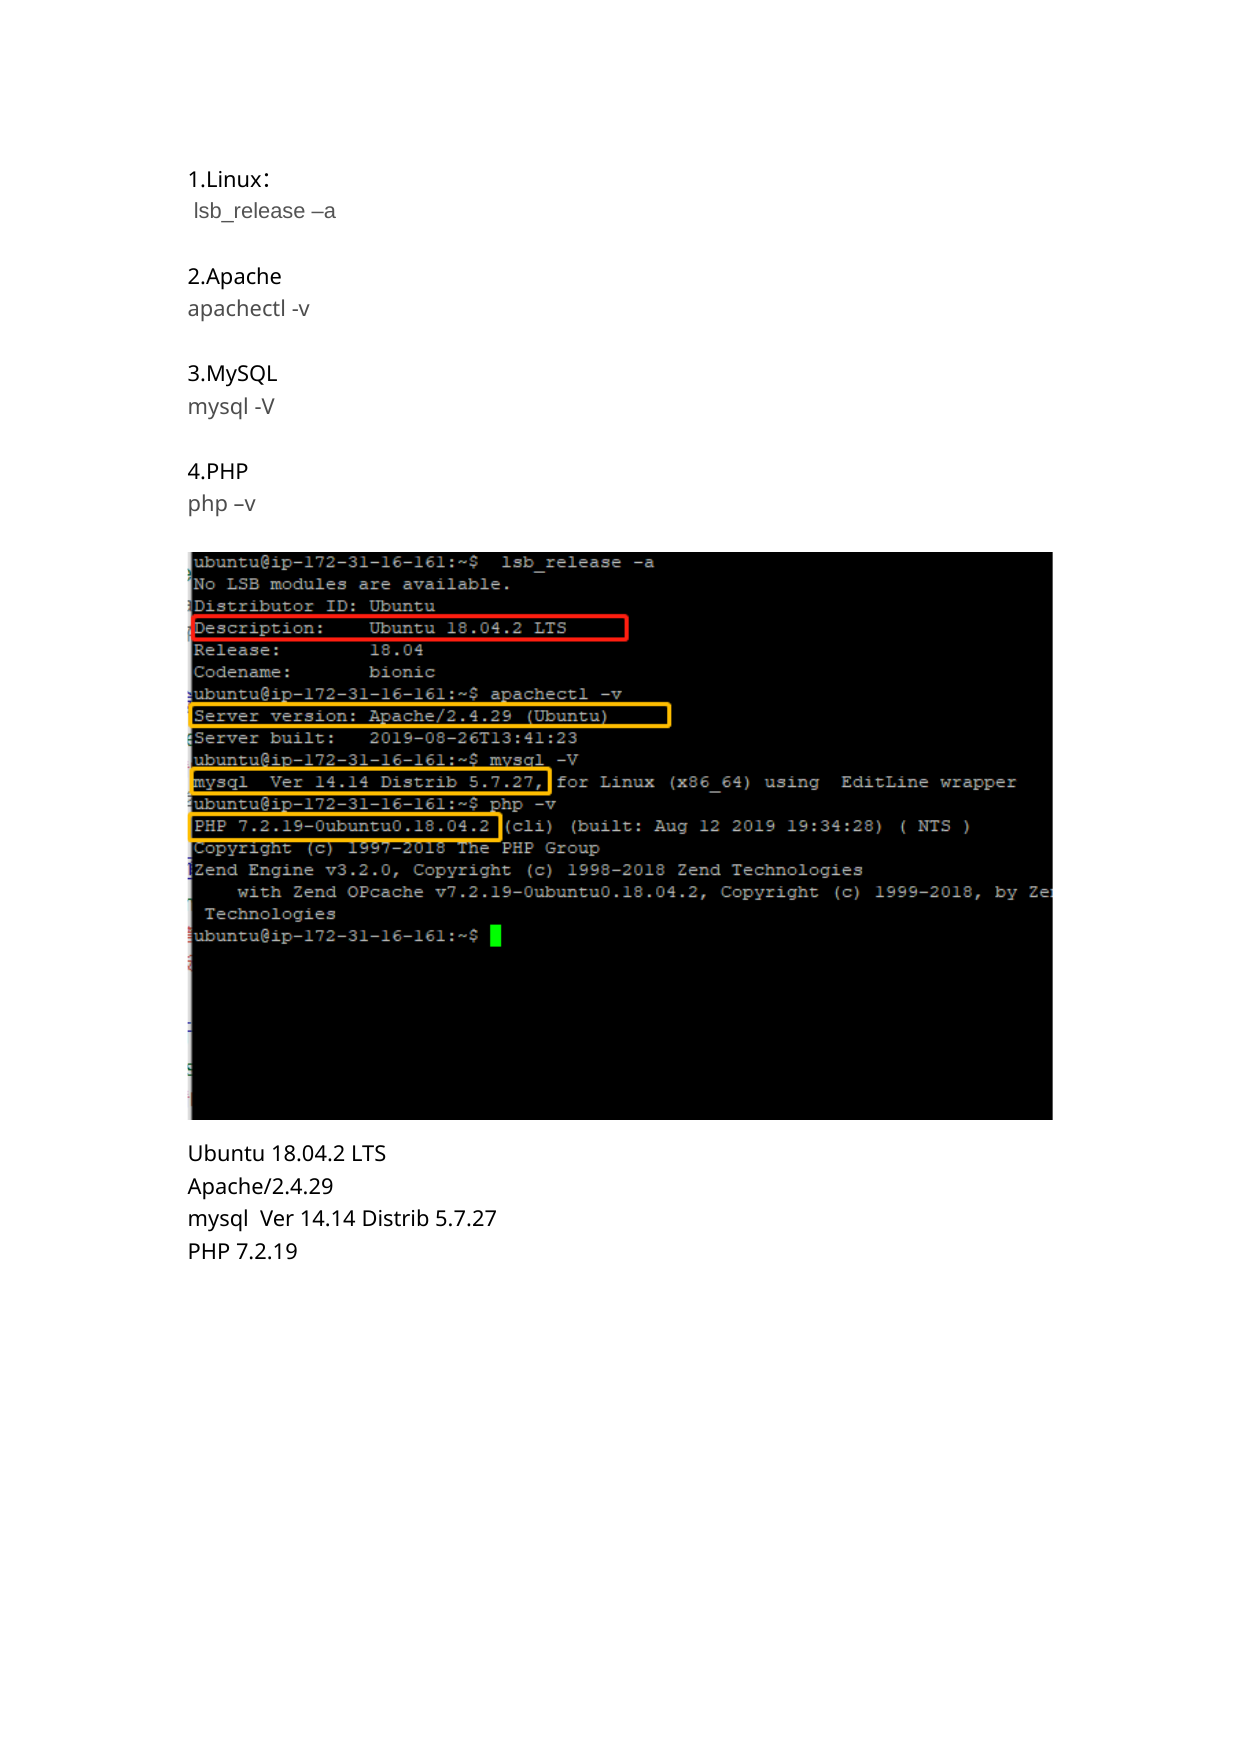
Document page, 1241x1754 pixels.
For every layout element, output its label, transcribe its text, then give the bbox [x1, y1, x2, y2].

text Apache/2.4.29 [187, 1169, 1053, 1202]
text mysql Ver 14.14 Distrib 5.7.27 [187, 1202, 1053, 1234]
text 4.PHP [187, 454, 1053, 487]
text 3.MySQL [187, 357, 1053, 389]
text 2.Apache [187, 259, 1053, 292]
text lsb_release –a [187, 194, 1053, 227]
text 1.Linux： [187, 162, 1053, 194]
text Ubuntu 18.04.2 LTS [187, 1137, 1053, 1169]
text mysql -V [187, 389, 1053, 422]
picture [187, 552, 1053, 1120]
text php –v [187, 487, 1053, 519]
text PHP 7.2.19 [187, 1234, 1053, 1267]
text apachectl -v [187, 292, 1053, 324]
